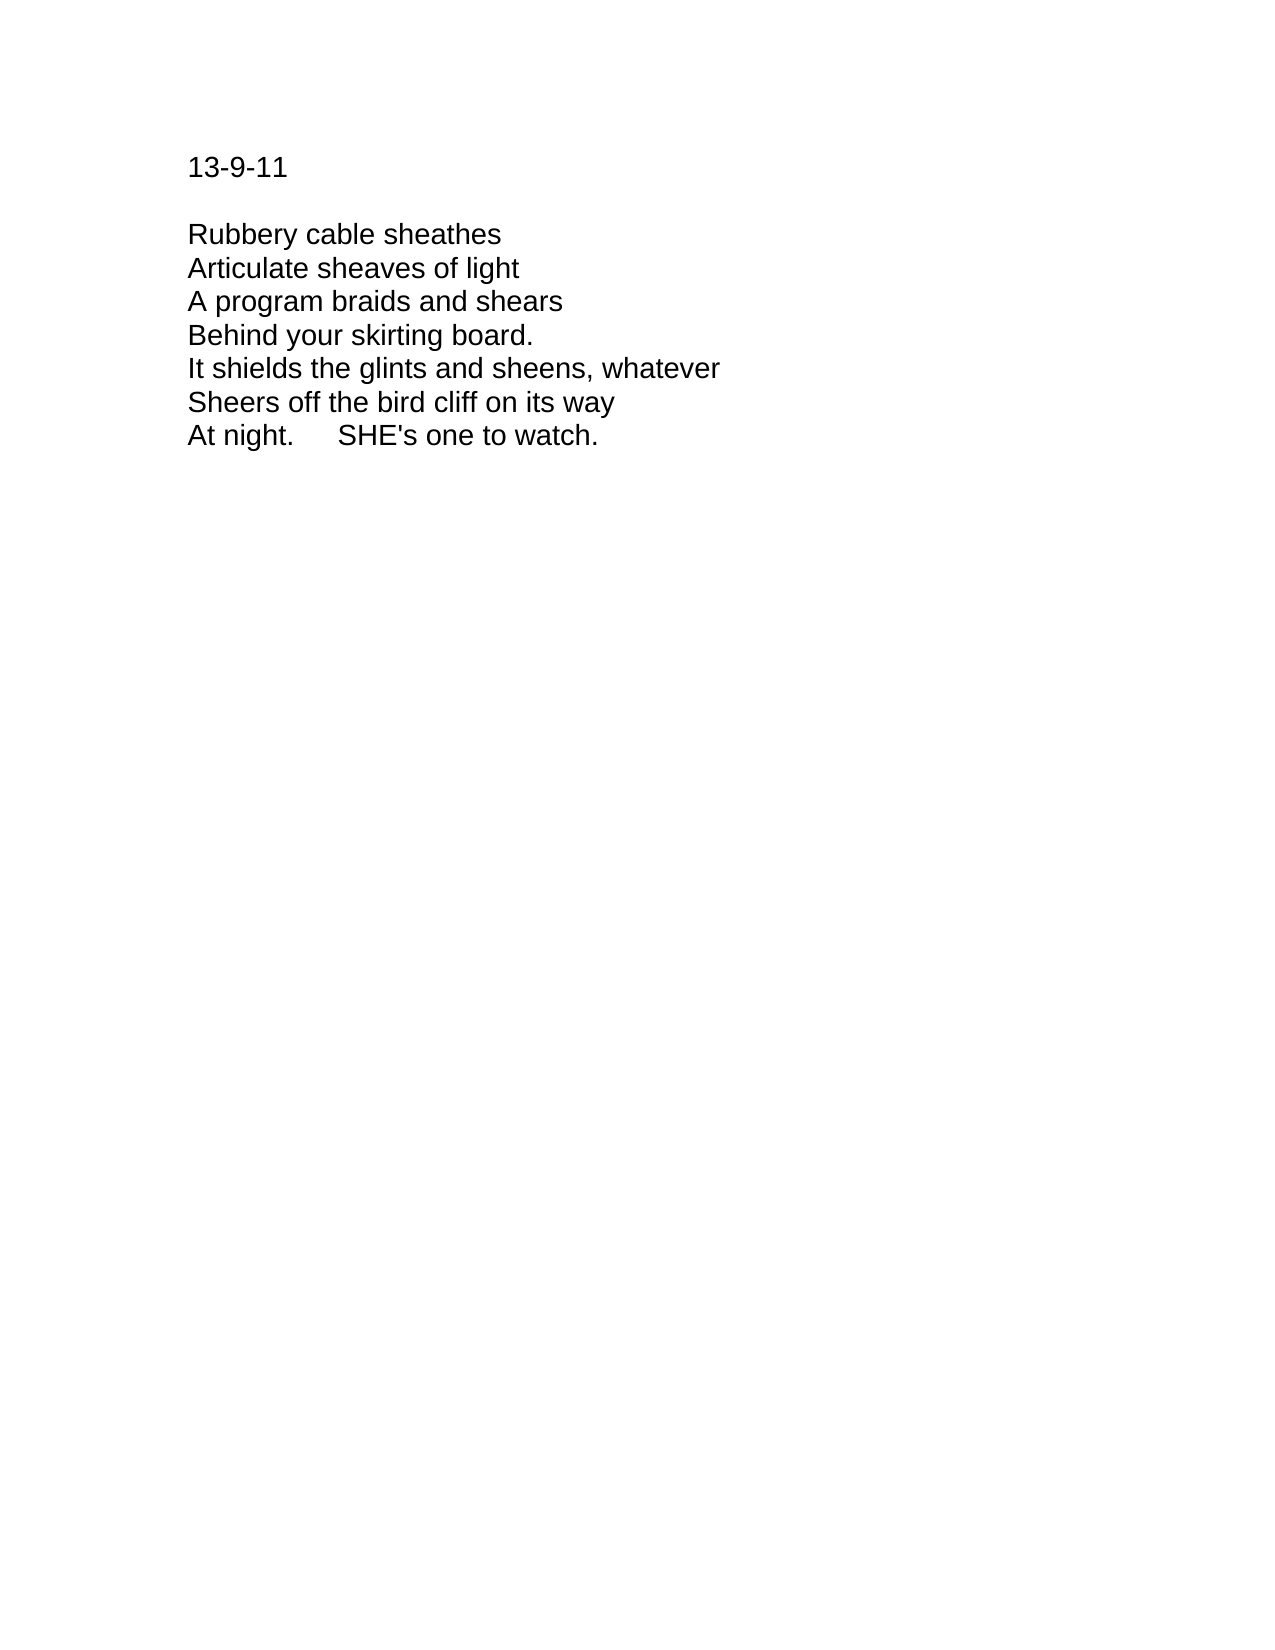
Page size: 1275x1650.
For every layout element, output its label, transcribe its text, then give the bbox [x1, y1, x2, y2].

text 13-9-11 Rubbery cable sheathes Articulate sheaves of light A program braids and shears Behind your skirting board. It shields the glints and sheens, whatever Sheers off the bird cliff on its way At night. SHE's one to watch. [187, 150, 1087, 485]
